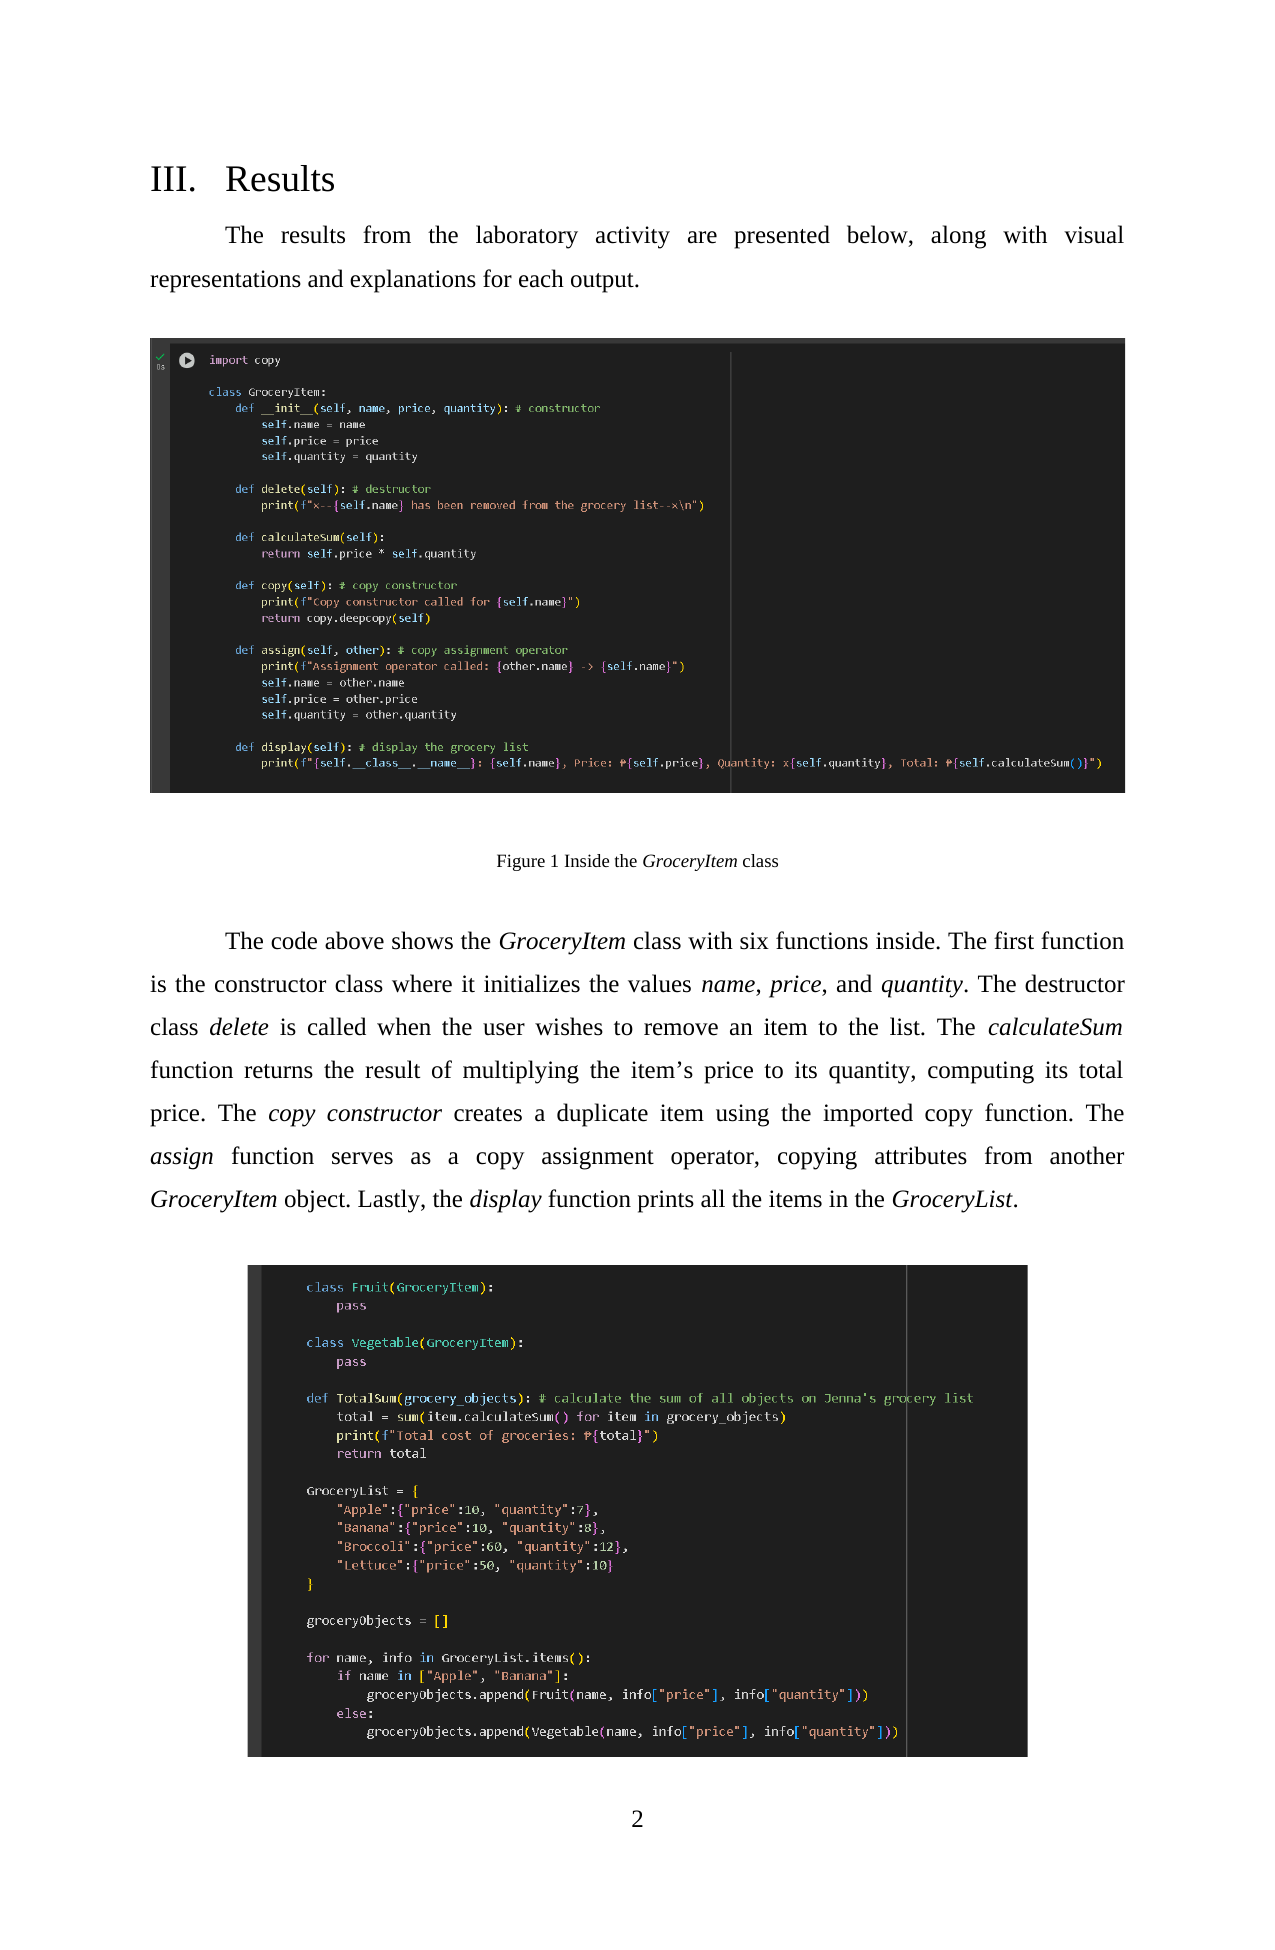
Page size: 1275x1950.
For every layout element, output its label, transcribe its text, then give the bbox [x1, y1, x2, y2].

subtitle Results [150, 156, 1125, 199]
picture [247, 1265, 1028, 1757]
text Figure 1 Inside the GroceryItem class [150, 850, 1125, 872]
text The code above shows the GroceryItem class with six functions inside. The first function is the constructor class where it initializes the values name, price, and quantity. The destructor class delete is called when the user wishes to remove an item to the list. The calculateSum function returns the result of multiplying the item’s price to its quantity, computing its total price. The copy constructor creates a duplicate item using the imported copy function. The assign function serves as a copy assignment operator, copying attributes from another GroceryItem object. Lastly, the display function prints all the items in the GroceryList. [150, 926, 1125, 1213]
picture [150, 338, 1125, 793]
text The results from the laboratory activity are presented below, along with visual representations and explanations for each output. [150, 221, 1125, 292]
